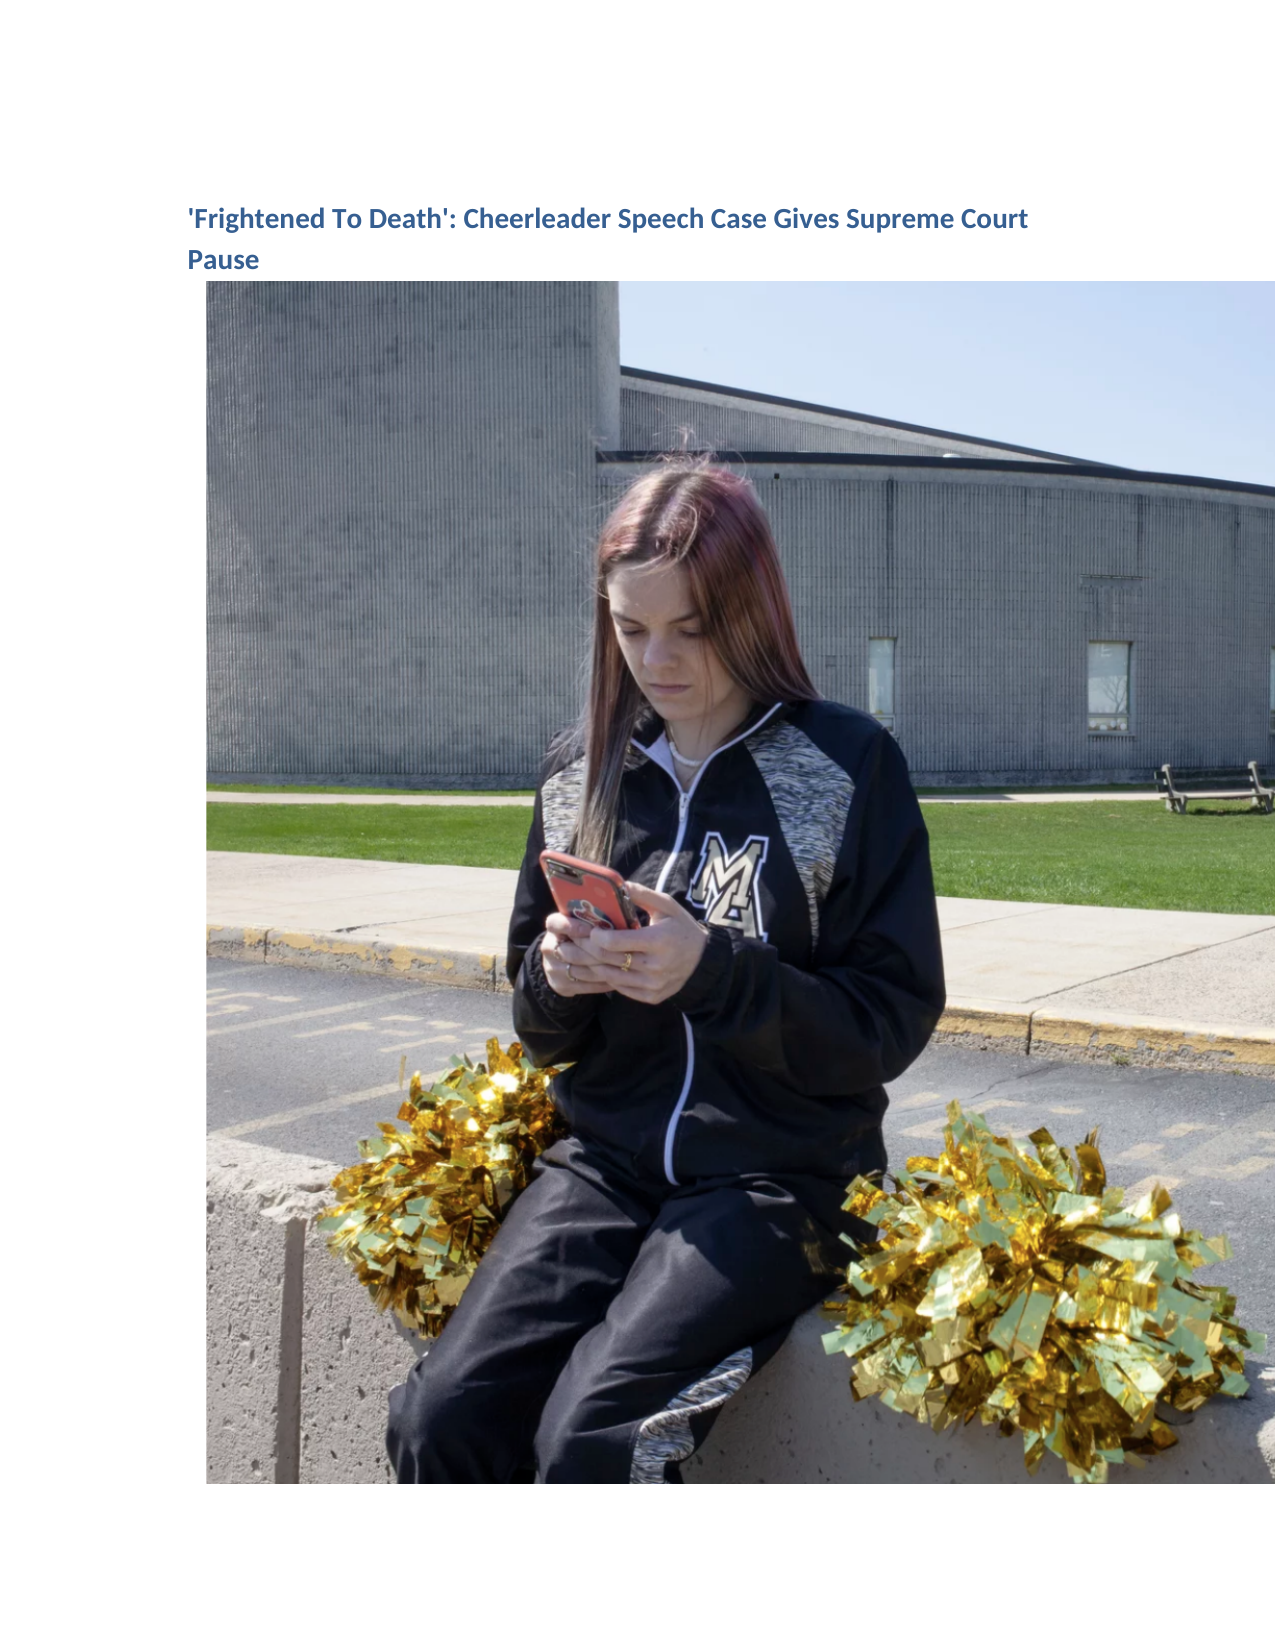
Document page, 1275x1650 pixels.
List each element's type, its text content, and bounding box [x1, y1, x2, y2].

subtitle 'Frightened To Death': Cheerleader Speech Case Gives Supreme Court Pause [187, 200, 1087, 277]
picture [206, 281, 1275, 1484]
